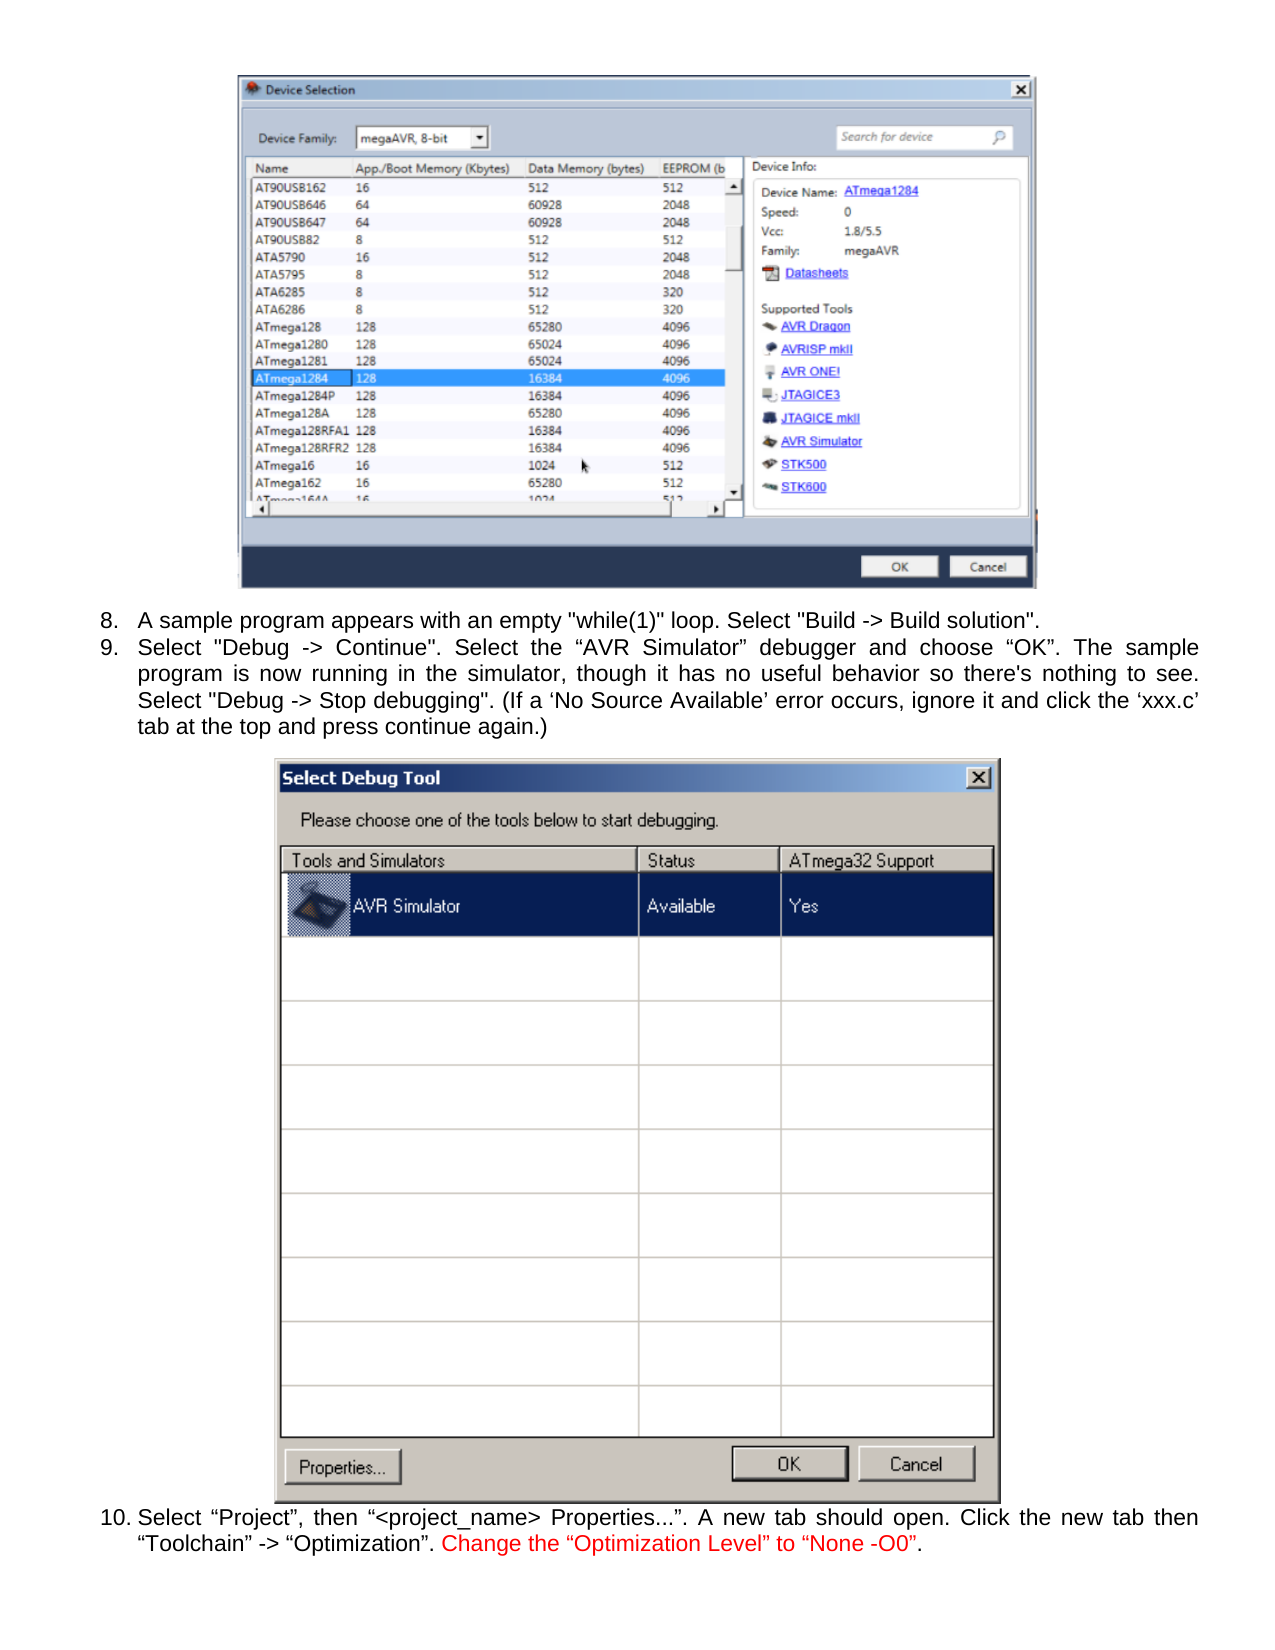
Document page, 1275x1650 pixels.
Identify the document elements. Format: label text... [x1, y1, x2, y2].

list Select “Project”, then “<project_name> Properties...”. A new tab should open. Click the new tab then “Toolchain” -> “Optimization”. Change the “Optimization Level” to “None -O0”. [100, 1504, 1200, 1556]
list A sample program appears with an empty "while(1)" loop. Select "Build -> Build solution". [100, 607, 1200, 634]
list Select "Debug -> Continue". Select the “AVR Simulator” debugger and choose “OK”. The sample program is now running in the simulator, though it has no useful behavior so there's nothing to see. Select "Debug -> Stop debugging". (If a ‘No Source Available’ error occurs, ignore it and click the ‘xxx.c’ tab at the top and press continue again.) [100, 634, 1200, 739]
picture [274, 758, 1001, 1504]
picture [237, 75, 1038, 589]
